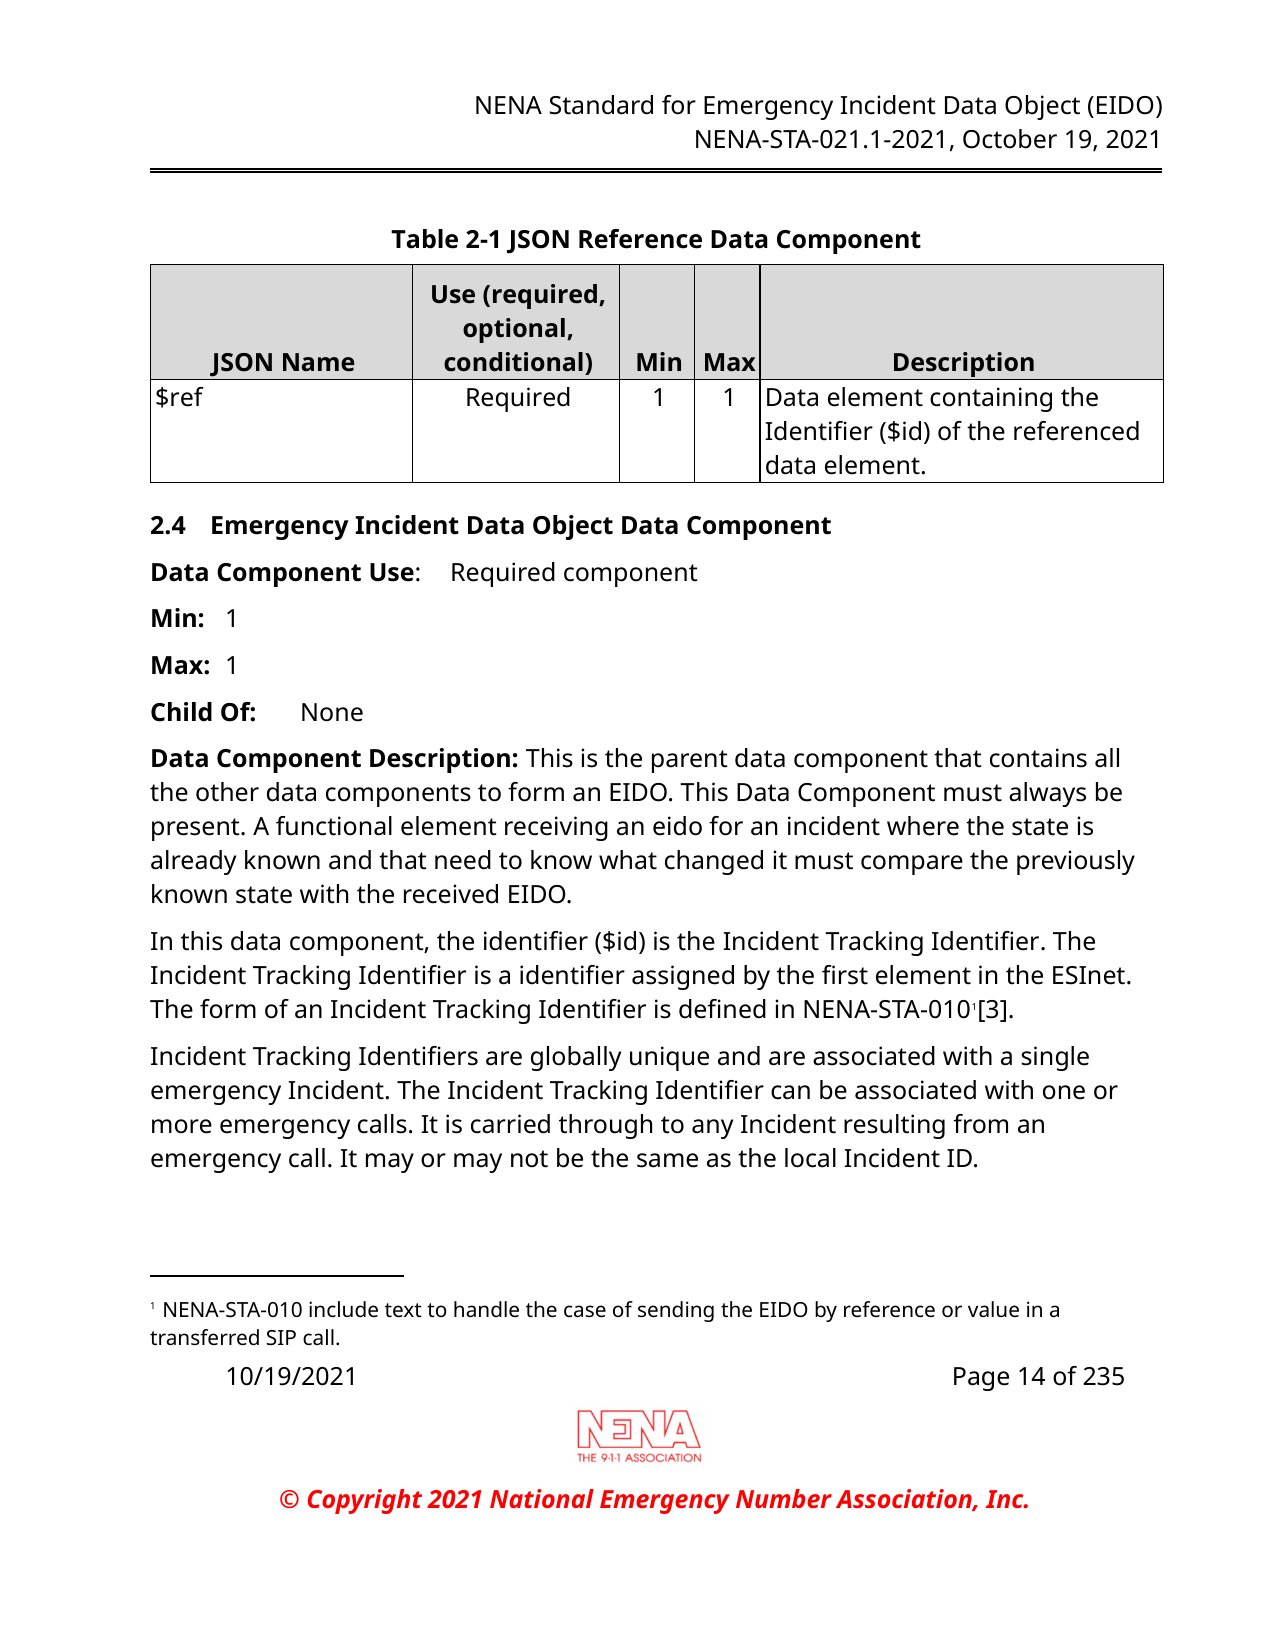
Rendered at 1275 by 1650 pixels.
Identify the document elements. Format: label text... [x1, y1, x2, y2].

text Max: 1 [150, 648, 1162, 682]
text Child Of: None [150, 694, 1162, 728]
table_cell 1 [620, 380, 694, 482]
table_cell Data element containing the Identifier ($id) of the referenced data element. [761, 380, 1163, 482]
text Incident Tracking Identifiers are globally unique and are associated with a single emergency Incident. The Incident Tracking Identifier can be associated with one or more emergency calls. It is carried through to any Incident resulting from an emergency call. It may or may not be the same as the local Incident ID. [150, 1038, 1162, 1174]
table_header JSON Name [151, 265, 412, 379]
table_cell $ref [151, 380, 412, 482]
subtitle Emergency Incident Data Object Data Component [150, 508, 1162, 542]
text Data Component Description: This is the parent data component that contains all the other data components to form an EIDO. This Data Component must always be present. A functional element receiving an eido for an incident where the state is already known and that need to know what changed it must compare the previously known state with the received EIDO. [150, 741, 1162, 911]
table_header Min [620, 265, 694, 379]
table_header Description [761, 265, 1163, 379]
table_header Use (required, optional, conditional) [413, 265, 619, 379]
table_cell 1 [695, 380, 759, 482]
picture [569, 1404, 706, 1470]
table_header Max [695, 265, 759, 379]
text In this data component, the identifier ($id) is the Incident Tracking Identifier. The Incident Tracking Identifier is a identifier assigned by the first element in the ESInet. The form of an Incident Tracking Identifier is defined in NENA-STA-010[3]. [150, 924, 1162, 1026]
text Min: 1 [150, 601, 1162, 635]
text Table 2-1 JSON Reference Data Component [150, 221, 1162, 256]
table_cell Required [413, 380, 619, 482]
text Data Component Use: Required component [150, 554, 1162, 589]
